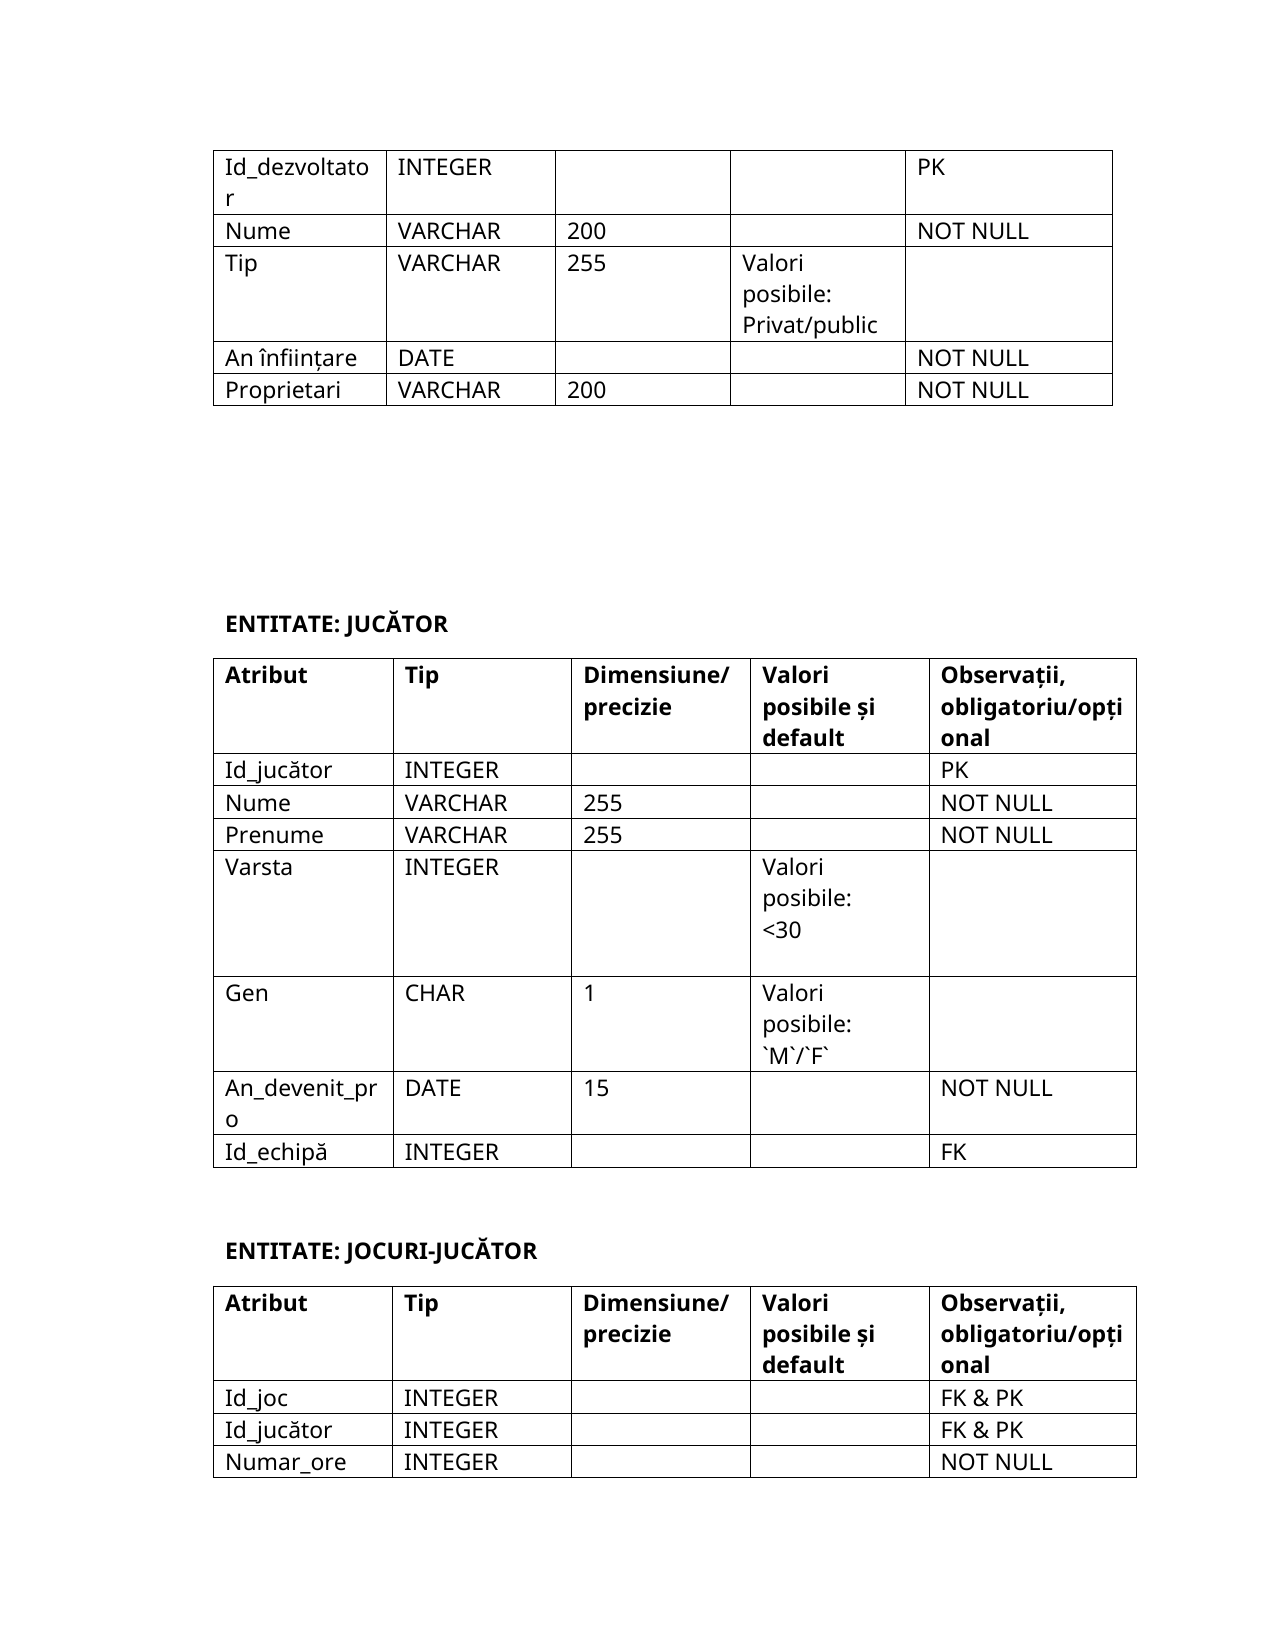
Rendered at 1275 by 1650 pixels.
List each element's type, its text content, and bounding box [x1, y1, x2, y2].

table_header Observații, obligatoriu/opțional [930, 659, 1136, 753]
table_cell VARCHAR [387, 215, 555, 246]
table_cell VARCHAR [387, 247, 555, 341]
table_cell PK [930, 754, 1136, 785]
table_cell [751, 1135, 929, 1167]
table_cell 255 [556, 247, 730, 341]
table_cell NOT NULL [906, 342, 1112, 373]
table_cell Gen [214, 977, 393, 1071]
table_cell [572, 1414, 750, 1445]
table_cell Tip [214, 247, 386, 341]
table_cell Nume [214, 786, 393, 818]
table_cell VARCHAR [394, 819, 571, 850]
table_cell INTEGER [393, 1446, 571, 1477]
list ENTITATE: JUCĂTOR [225, 608, 1125, 639]
table_cell Proprietari [214, 374, 386, 405]
table_cell Varsta [214, 851, 393, 976]
table_cell 200 [556, 374, 730, 405]
table_cell INTEGER [387, 151, 555, 213]
table_cell Id_dezvoltator [214, 151, 386, 213]
table_cell NOT NULL [930, 1446, 1136, 1477]
table_header Dimensiune/ precizie [572, 659, 750, 753]
table_cell VARCHAR [394, 786, 571, 818]
table_cell [731, 342, 905, 373]
table_cell 200 [556, 215, 730, 246]
table_cell 255 [572, 786, 750, 818]
table_cell [572, 851, 750, 976]
table_cell INTEGER [393, 1381, 571, 1413]
table_cell [572, 1381, 750, 1413]
table_cell [930, 851, 1136, 976]
table_cell [751, 786, 929, 818]
table_cell FK & PK [930, 1414, 1136, 1445]
table_cell INTEGER [394, 754, 571, 785]
table_cell FK [930, 1135, 1136, 1167]
table_cell [556, 342, 730, 373]
table_cell Prenume [214, 819, 393, 850]
table_cell INTEGER [394, 1135, 571, 1167]
table_cell [906, 247, 1112, 341]
table_cell [751, 1072, 929, 1134]
table_cell Id_joc [214, 1381, 392, 1413]
table_cell An înființare [214, 342, 386, 373]
table_cell [751, 819, 929, 850]
table_cell [751, 1414, 929, 1445]
table_cell 1 [572, 977, 750, 1071]
table_cell DATE [394, 1072, 571, 1134]
table_cell [556, 151, 730, 213]
table_cell INTEGER [394, 851, 571, 976]
table_cell VARCHAR [387, 374, 555, 405]
table_cell [731, 151, 905, 213]
table_cell NOT NULL [930, 786, 1136, 818]
table_cell [731, 215, 905, 246]
table_cell NOT NULL [906, 215, 1112, 246]
table_cell [731, 374, 905, 405]
table_cell [751, 1381, 929, 1413]
table_cell An_devenit_pro [214, 1072, 393, 1134]
table_cell NOT NULL [930, 1072, 1136, 1134]
table_cell Nume [214, 215, 386, 246]
table_cell 255 [572, 819, 750, 850]
table_cell FK & PK [930, 1381, 1136, 1413]
table_cell Numar_ore [214, 1446, 392, 1477]
table_cell Valori posibile: Privat/public [731, 247, 905, 341]
table_header Observații, obligatoriu/opțional [930, 1287, 1136, 1380]
table_header Valori posibile și default [751, 1287, 929, 1380]
table_cell CHAR [394, 977, 571, 1071]
table_cell NOT NULL [930, 819, 1136, 850]
table_header Dimensiune/ precizie [572, 1287, 750, 1380]
table_cell DATE [387, 342, 555, 373]
table_cell [572, 1135, 750, 1167]
table_cell INTEGER [393, 1414, 571, 1445]
table_header Tip [394, 659, 571, 753]
table_cell [751, 1446, 929, 1477]
list ENTITATE: JOCURI-JUCĂTOR [225, 1235, 1125, 1266]
table_cell Id_echipă [214, 1135, 393, 1167]
table_header Tip [393, 1287, 571, 1380]
table_cell NOT NULL [906, 374, 1112, 405]
table_cell [751, 754, 929, 785]
table_cell Id_jucător [214, 754, 393, 785]
table_cell Id_jucător [214, 1414, 392, 1445]
table_cell PK [906, 151, 1112, 213]
table_cell [930, 977, 1136, 1071]
table_cell 15 [572, 1072, 750, 1134]
table_header Valori posibile și default [751, 659, 929, 753]
table_cell Valori posibile: <30 [751, 851, 929, 976]
table_header Atribut [214, 1287, 392, 1380]
table_cell [572, 1446, 750, 1477]
table_cell Valori posibile: `M`/`F` [751, 977, 929, 1071]
table_cell [572, 754, 750, 785]
table_header Atribut [214, 659, 393, 753]
